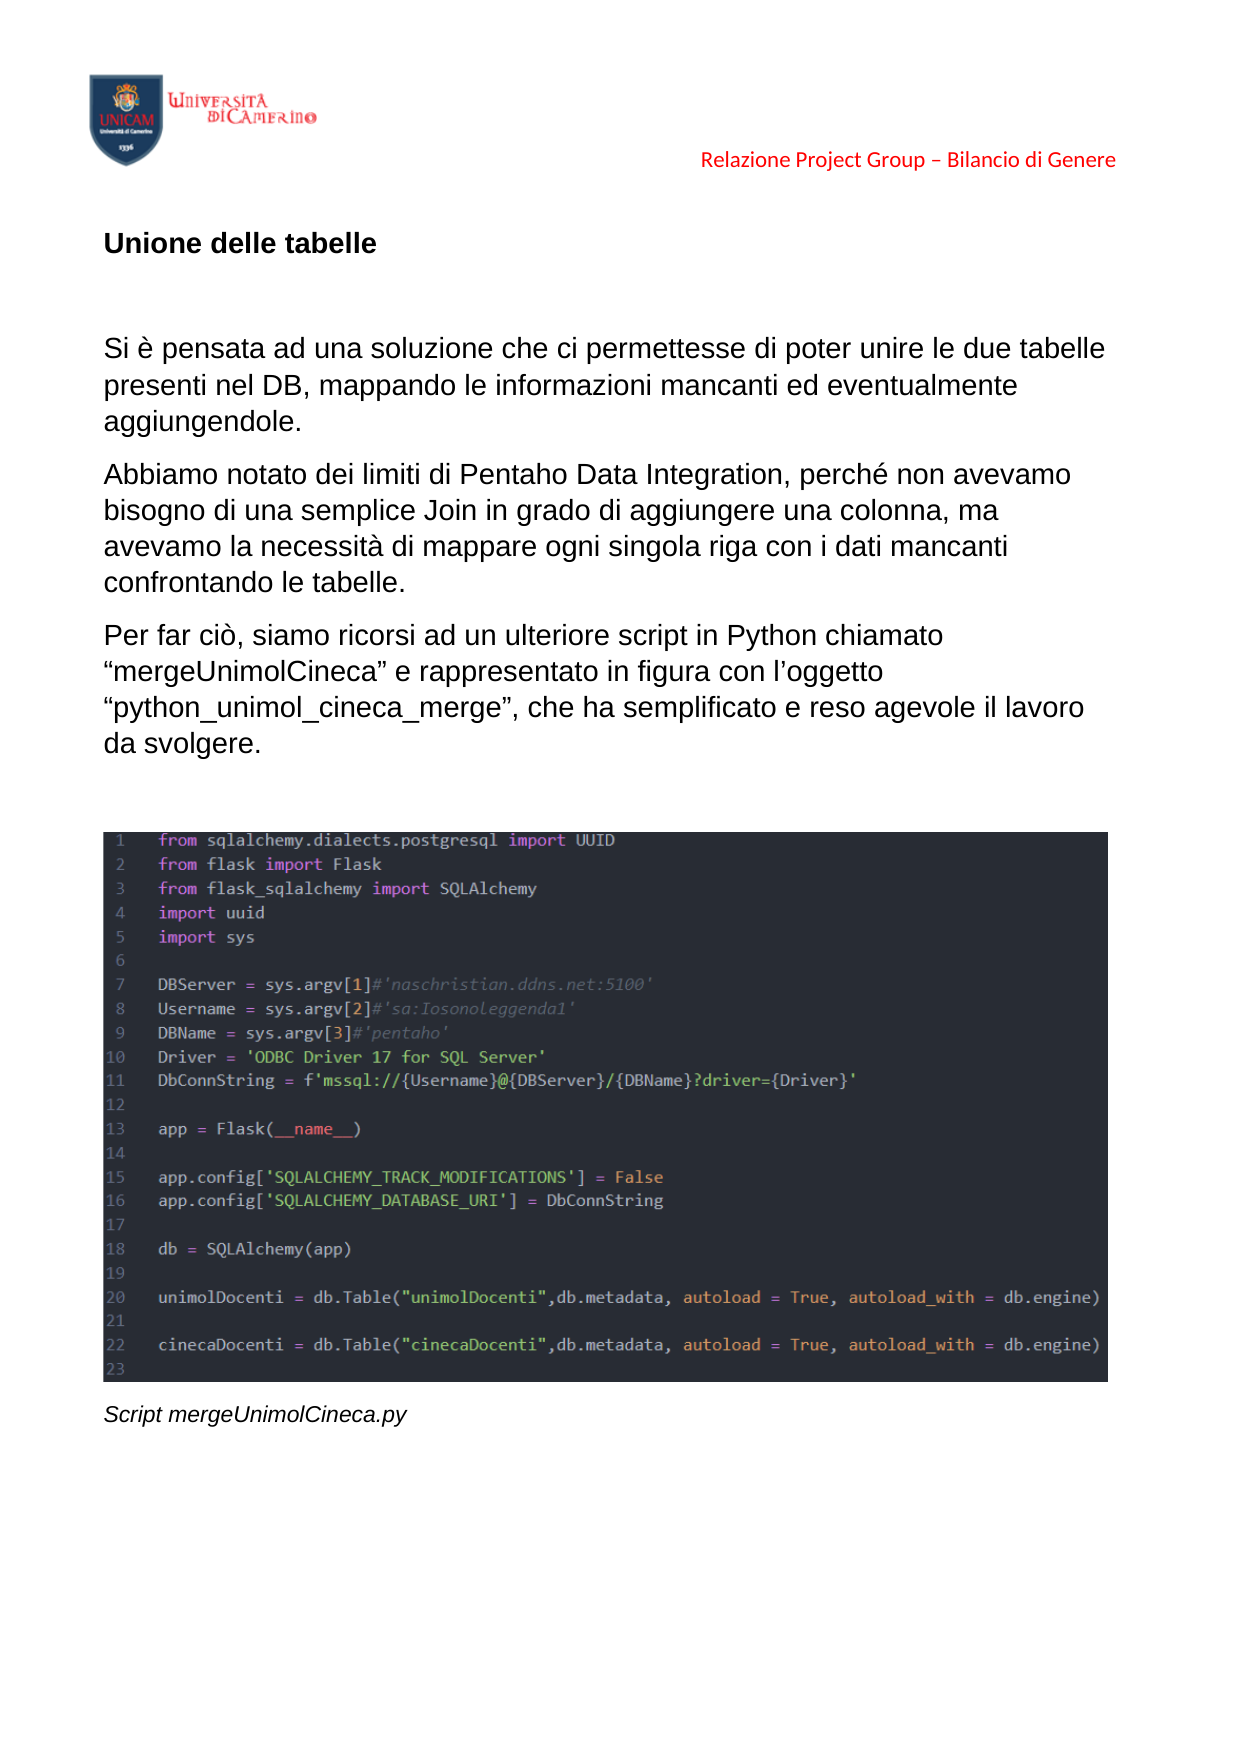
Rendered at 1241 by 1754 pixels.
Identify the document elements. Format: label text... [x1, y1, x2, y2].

picture [103, 832, 1108, 1382]
text Unione delle tabelle [103, 226, 1122, 259]
text Si è pensata ad una soluzione che ci permettesse di poter unire le due tabelle presenti nel DB, mappando le informazioni mancanti ed eventualmente aggiungendole. [103, 332, 1122, 437]
picture [88, 73, 317, 168]
text Per far ciò, siamo ricorsi ad un ulteriore script in Python chiamato “mergeUnimolCineca” e rappresentato in figura con l’oggetto “python_unimol_cineca_merge”, che ha semplificato e reso agevole il lavoro da svolgere. [103, 618, 1122, 760]
text Script mergeUnimolCineca.py [103, 1401, 1122, 1427]
text Abbiamo notato dei limiti di Pentaho Data Integration, perché non avevamo bisogno di una semplice Join in grado di aggiungere una colonna, ma avevamo la necessità di mappare ogni singola riga con i dati mancanti confrontando le tabelle. [103, 457, 1122, 599]
